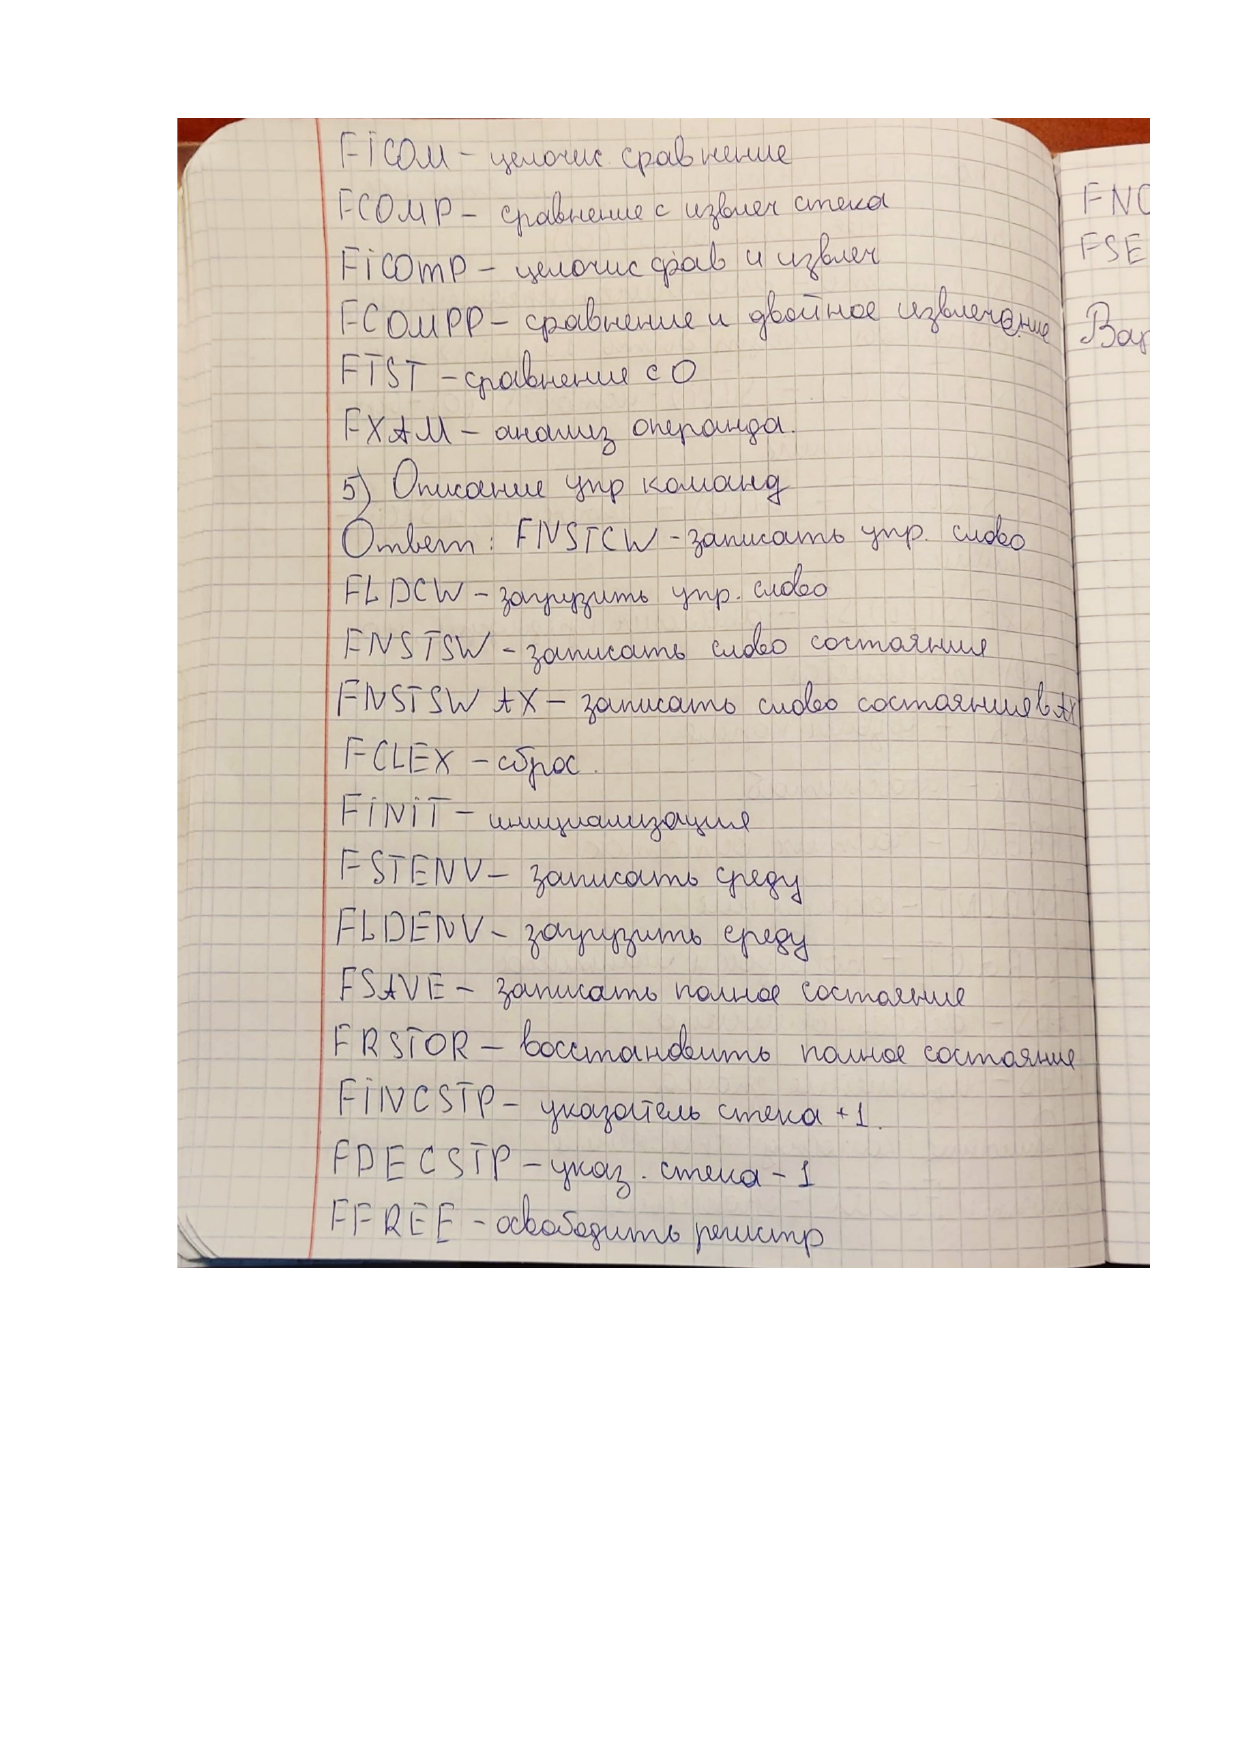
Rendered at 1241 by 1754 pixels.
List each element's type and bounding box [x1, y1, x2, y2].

picture [177, 118, 1150, 1268]
